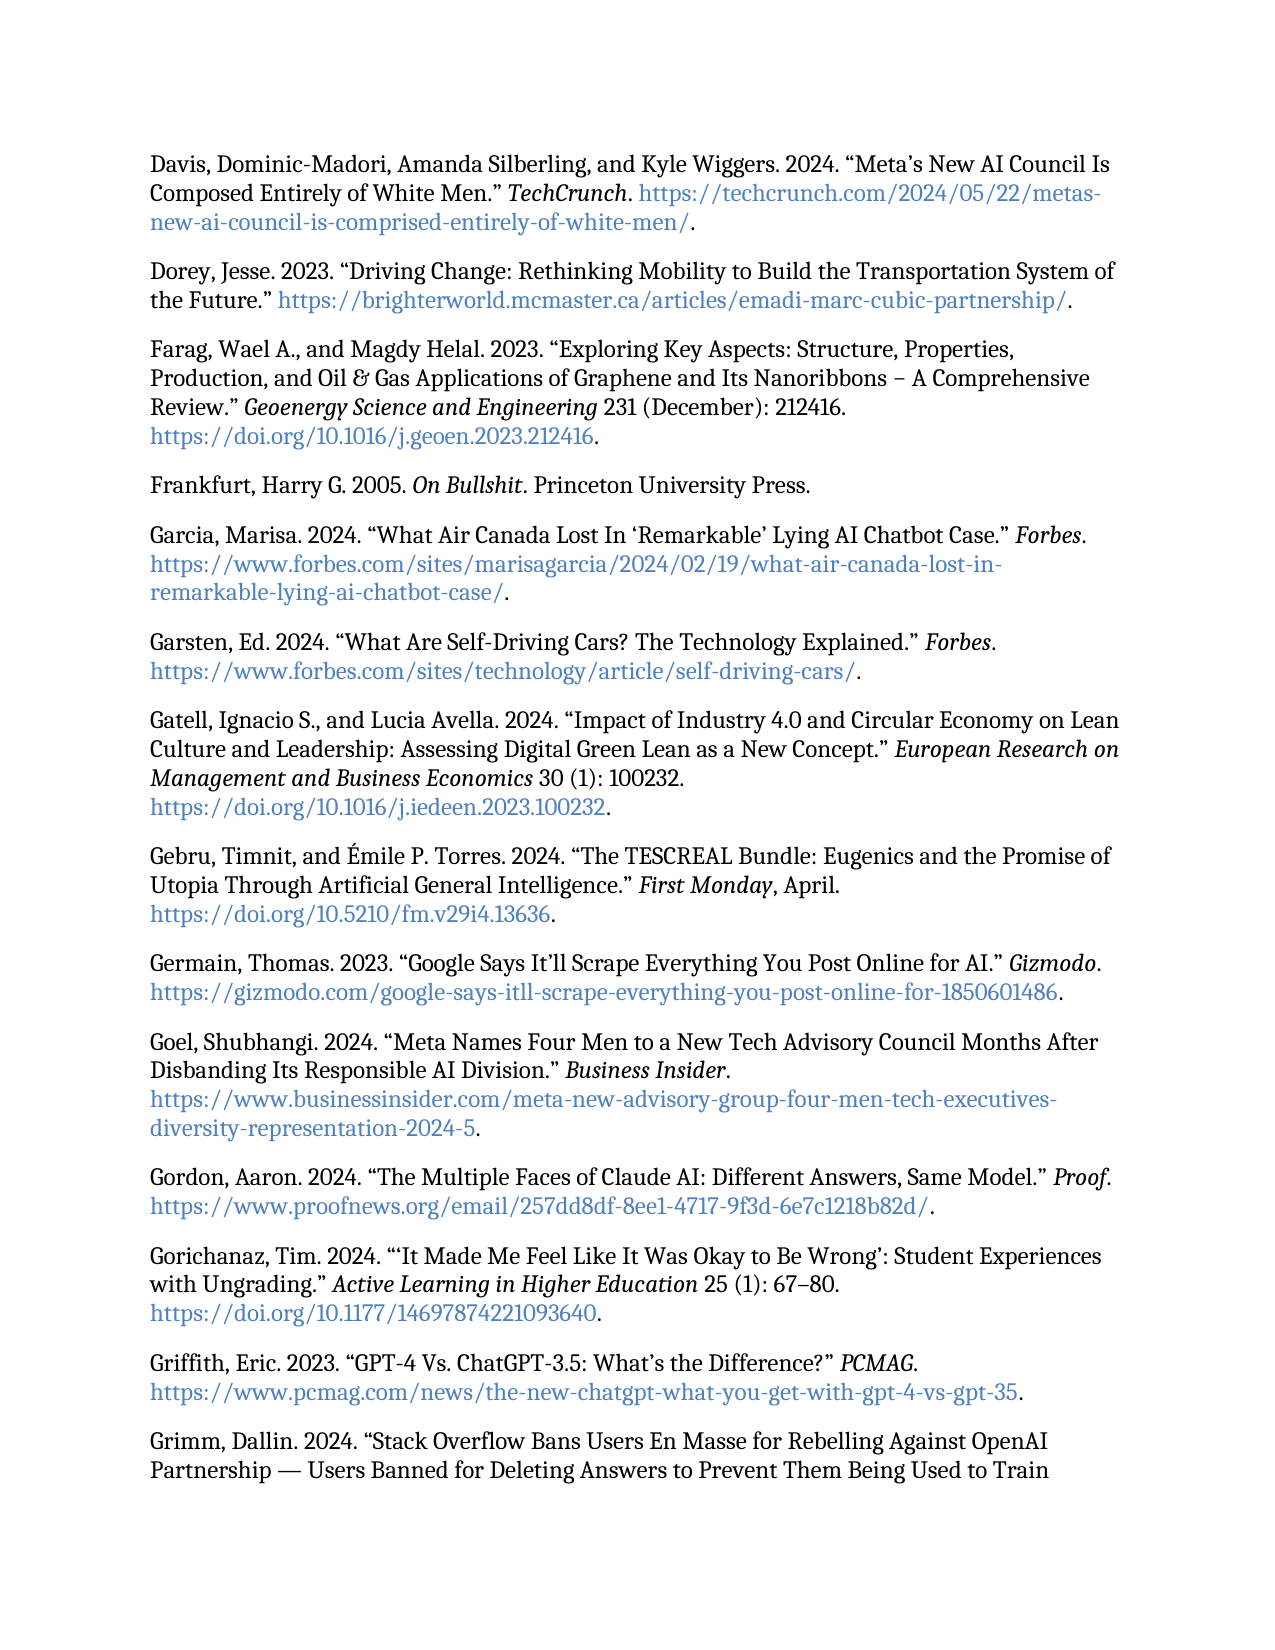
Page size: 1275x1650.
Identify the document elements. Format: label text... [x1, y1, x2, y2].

text Germain, Thomas. 2023. “Google Says It’ll Scrape Everything You Post Online for AI.” Gizmodo. https://gizmodo.com/google-says-itll-scrape-everything-you-post-online-for-1850601486. [150, 949, 1125, 1007]
text Gebru, Timnit, and Émile P. Torres. 2024. “The TESCREAL Bundle: Eugenics and the Promise of Utopia Through Artificial General Intelligence.” First Monday, April. https://doi.org/10.5210/fm.v29i4.13636. [150, 842, 1125, 928]
text Farag, Wael A., and Magdy Helal. 2023. “Exploring Key Aspects: Structure, Properties, Production, and Oil & Gas Applications of Graphene and Its Nanoribbons − A Comprehensive Review.” Geoenergy Science and Engineering 231 (December): 212416. https://doi.org/10.1016/j.geoen.2023.212416. [150, 335, 1125, 450]
text Dorey, Jesse. 2023. “Driving Change: Rethinking Mobility to Build the Transportation System of the Future.” https://brighterworld.mcmaster.ca/articles/emadi-marc-cubic-partnership/. [150, 257, 1125, 314]
text Gatell, Ignacio S., and Lucia Avella. 2024. “Impact of Industry 4.0 and Circular Economy on Lean Culture and Leadership: Assessing Digital Green Lean as a New Concept.” European Research on Management and Business Economics 30 (1): 100232. https://doi.org/10.1016/j.iedeen.2023.100232. [150, 706, 1125, 821]
text Gorichanaz, Tim. 2024. “‘It Made Me Feel Like It Was Okay to Be Wrong’: Student Experiences with Ungrading.” Active Learning in Higher Education 25 (1): 67–80. https://doi.org/10.1177/14697874221093640. [150, 1242, 1125, 1328]
text Garcia, Marisa. 2024. “What Air Canada Lost In ‘Remarkable’ Lying AI Chatbot Case.” Forbes. https://www.forbes.com/sites/marisagarcia/2024/02/19/what-air-canada-lost-in-remarkable-lying-ai-chatbot-case/. [150, 521, 1125, 607]
text Garsten, Ed. 2024. “What Are Self-Driving Cars? The Technology Explained.” Forbes. https://www.forbes.com/sites/technology/article/self-driving-cars/. [150, 628, 1125, 685]
text Goel, Shubhangi. 2024. “Meta Names Four Men to a New Tech Advisory Council Months After Disbanding Its Responsible AI Division.” Business Insider. https://www.businessinsider.com/meta-new-advisory-group-four-men-tech-executives-diversity-representation-2024-5. [150, 1027, 1125, 1142]
text Gordon, Aaron. 2024. “The Multiple Faces of Claude AI: Different Answers, Same Model.” Proof. https://www.proofnews.org/email/257dd8df-8ee1-4717-9f3d-6e7c1218b82d/. [150, 1163, 1125, 1221]
text Davis, Dominic-Madori, Amanda Silberling, and Kyle Wiggers. 2024. “Meta’s New AI Council Is Composed Entirely of White Men.” TechCrunch. https://techcrunch.com/2024/05/22/metas-new-ai-council-is-comprised-entirely-of-white-men/. [150, 150, 1125, 236]
text Griffith, Eric. 2023. “GPT-4 Vs. ChatGPT-3.5: What’s the Difference?” PCMAG. https://www.pcmag.com/news/the-new-chatgpt-what-you-get-with-gpt-4-vs-gpt-35. [150, 1349, 1125, 1406]
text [150, 1427, 1125, 1484]
text Frankfurt, Harry G. 2005. On Bullshit. Princeton University Press. [150, 471, 1125, 500]
